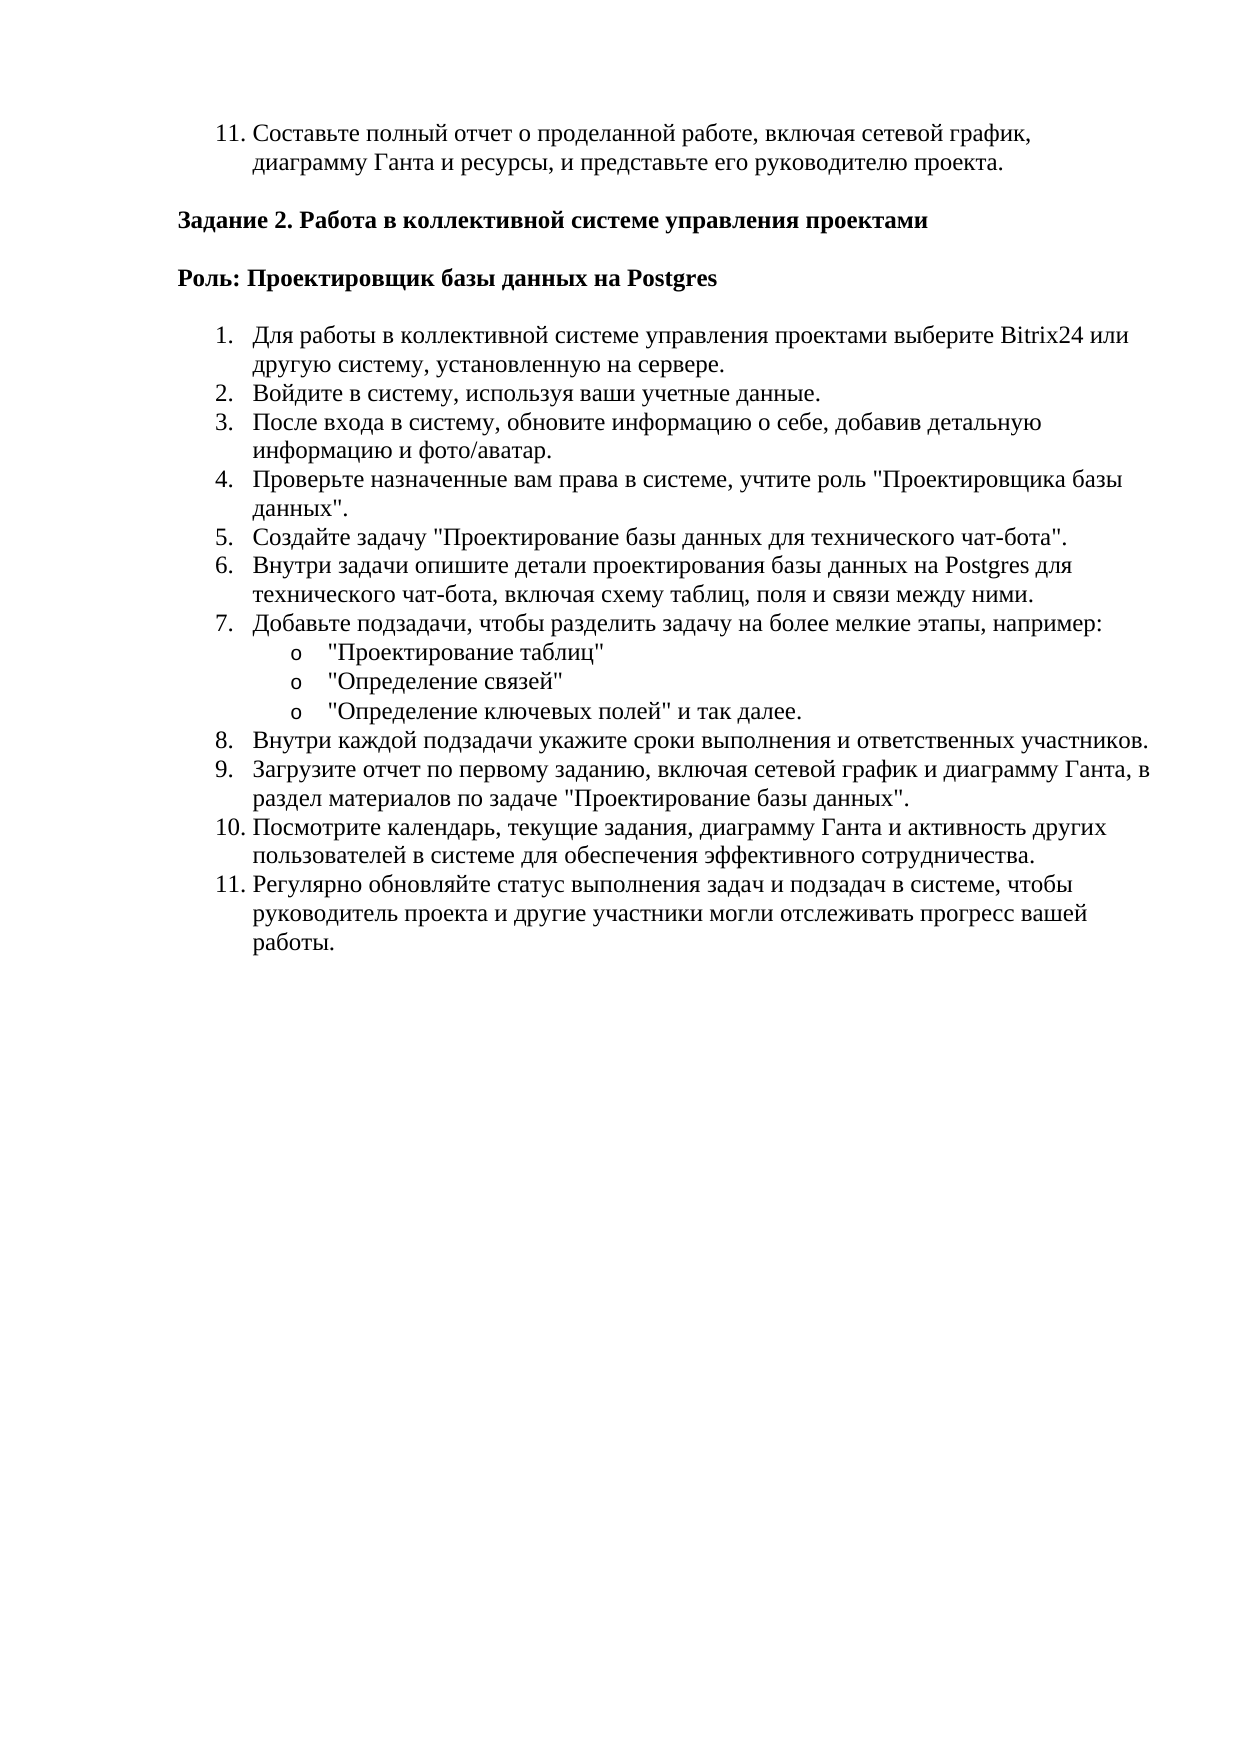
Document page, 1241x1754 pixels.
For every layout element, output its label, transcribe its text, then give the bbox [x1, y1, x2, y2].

list Войдите в систему, используя ваши учетные данные. [215, 378, 1152, 407]
list "Определение связей" [290, 666, 1152, 696]
list Посмотрите календарь, текущие задания, диаграмму Ганта и активность других пользователей в системе для обеспечения эффективного сотрудничества. [215, 812, 1152, 869]
text Роль: Проектировщик базы данных на Postgres [177, 263, 1152, 291]
list Добавьте подзадачи, чтобы разделить задачу на более мелкие этапы, например: [215, 608, 1152, 637]
list Регулярно обновляйте статус выполнения задач и подзадач в системе, чтобы руководитель проекта и другие участники могли отслеживать прогресс вашей работы. [215, 869, 1152, 956]
list Составьте полный отчет о проделанной работе, включая сетевой график, диаграмму Ганта и ресурсы, и представьте его руководителю проекта. [215, 118, 1152, 176]
list Создайте задачу "Проектирование базы данных для технического чат-бота". [215, 522, 1152, 551]
text Задание 2. Работа в коллективной системе управления проектами [177, 205, 1152, 233]
list Загрузите отчет по первому заданию, включая сетевой график и диаграмму Ганта, в раздел материалов по задаче "Проектирование базы данных". [215, 754, 1152, 812]
list Внутри каждой подзадачи укажите сроки выполнения и ответственных участников. [215, 726, 1152, 754]
list "Проектирование таблиц" [290, 637, 1152, 666]
list "Определение ключевых полей" и так далее. [290, 696, 1152, 726]
list Проверьте назначенные вам права в системе, учтите роль "Проектировщика базы данных". [215, 464, 1152, 522]
list Для работы в коллективной системе управления проектами выберите Bitrix24 или другую систему, установленную на сервере. [215, 321, 1152, 378]
list После входа в систему, обновите информацию о себе, добавив детальную информацию и фото/аватар. [215, 407, 1152, 464]
list Внутри задачи опишите детали проектирования базы данных на Postgres для технического чат-бота, включая схему таблиц, поля и связи между ними. [215, 551, 1152, 608]
